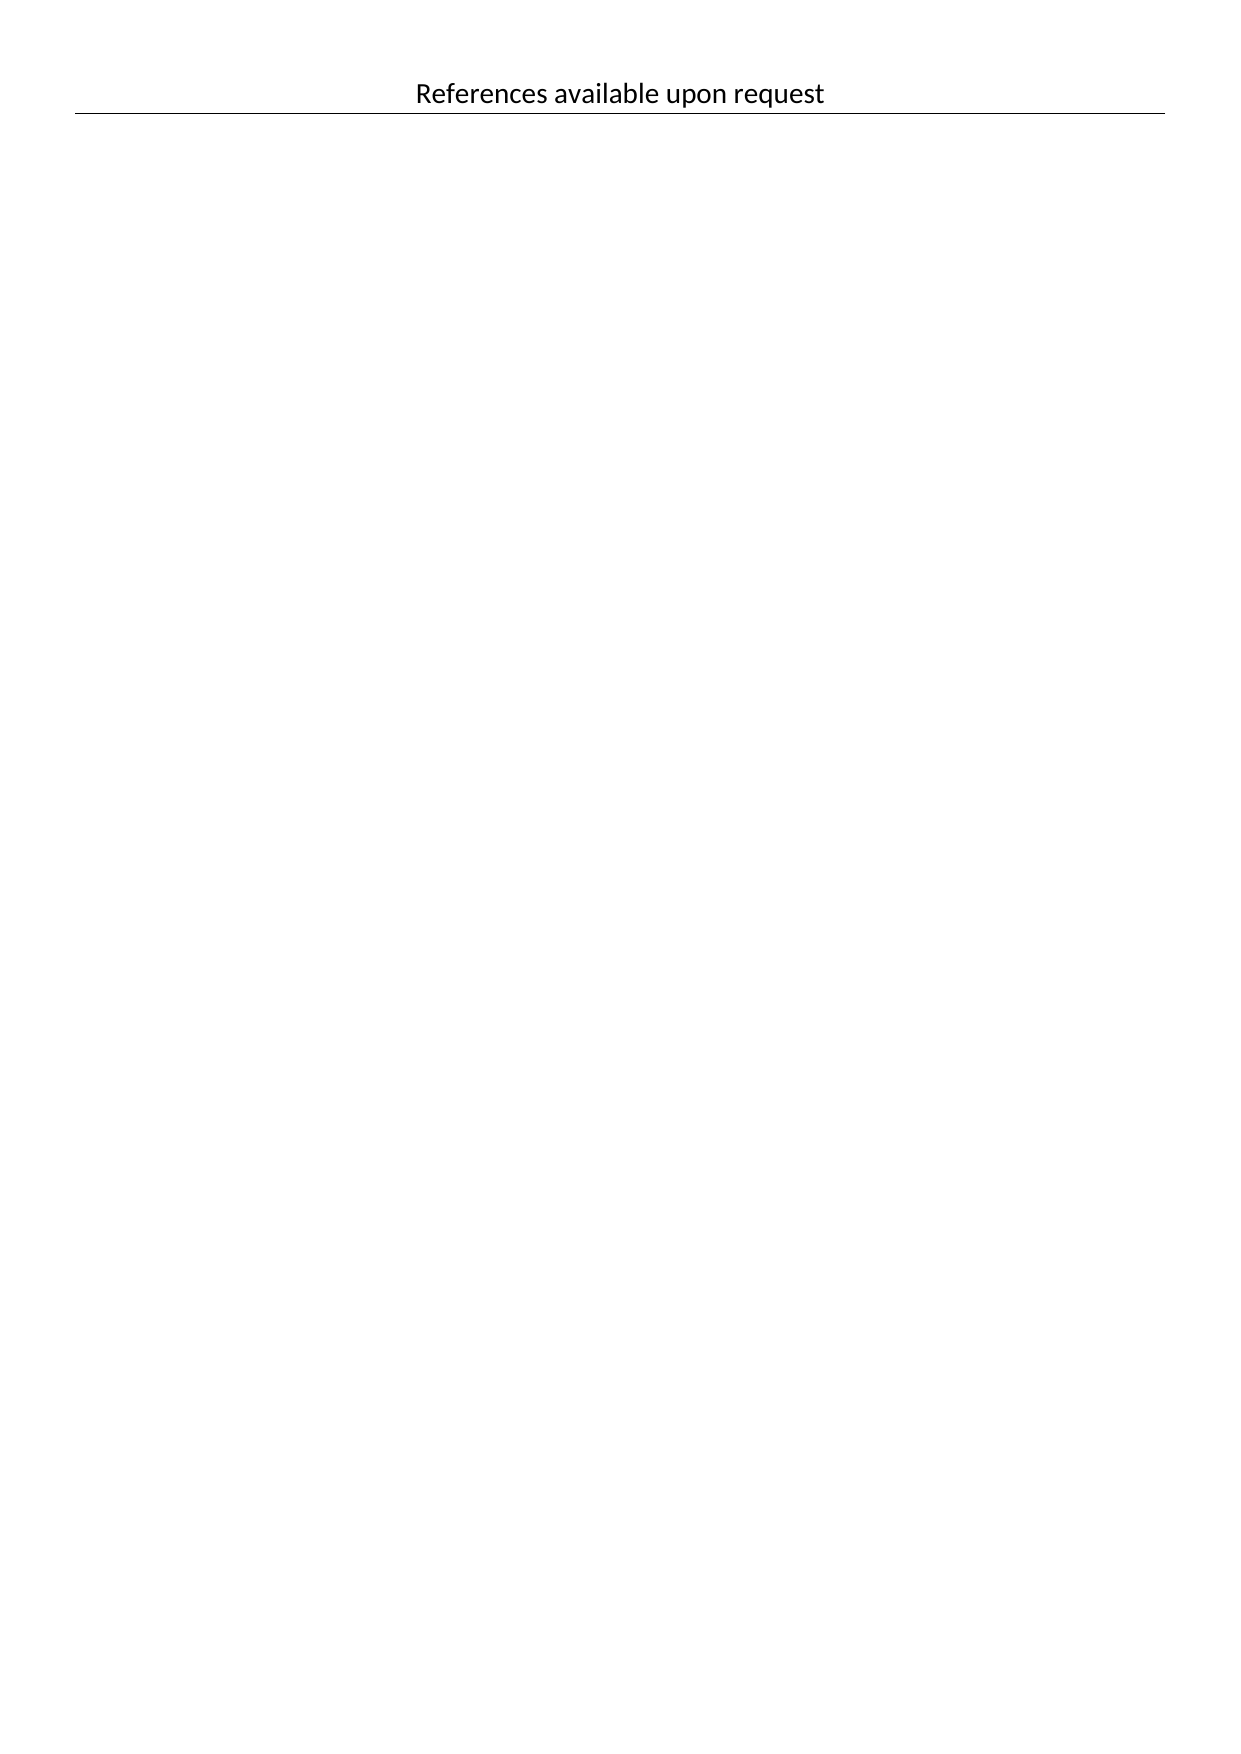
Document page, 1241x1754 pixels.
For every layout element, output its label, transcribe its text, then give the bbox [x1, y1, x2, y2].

text References available upon request [75, 75, 1165, 113]
